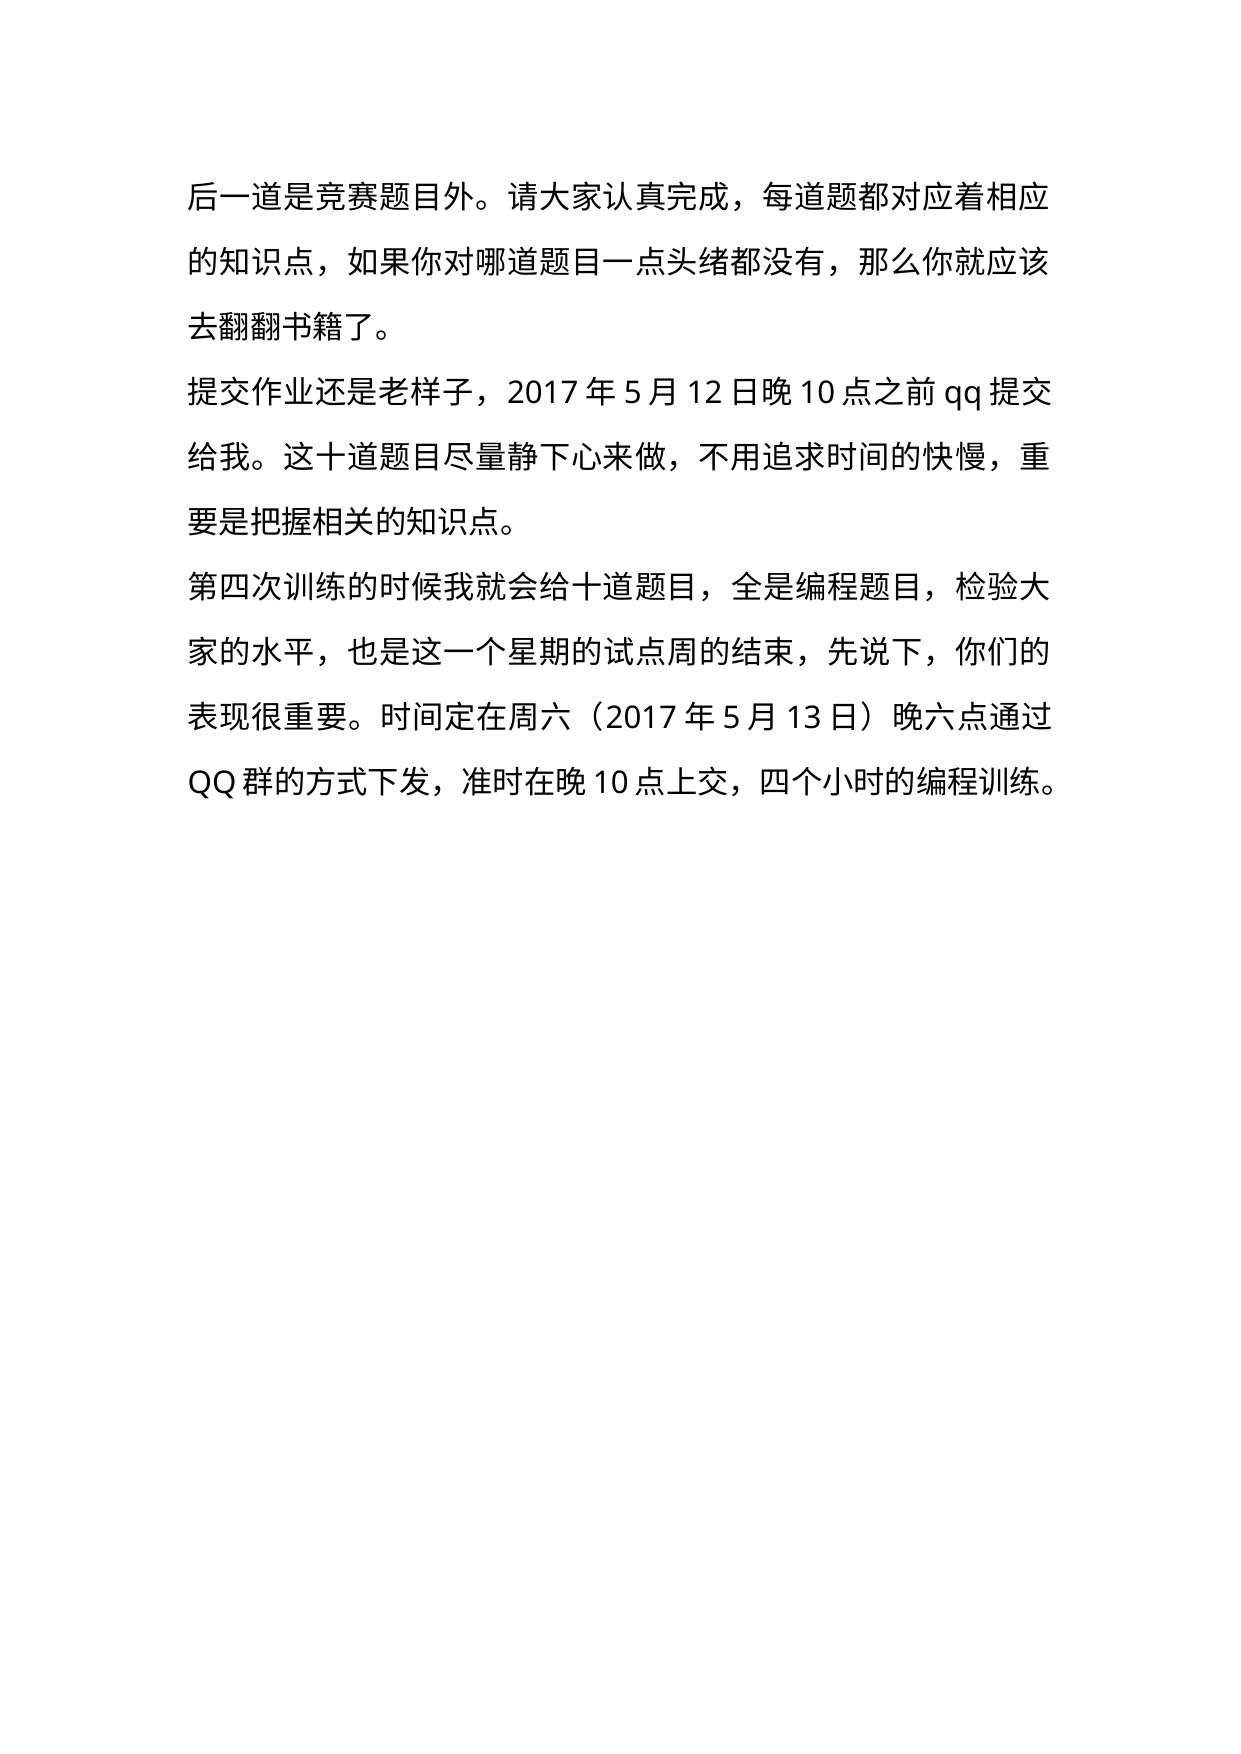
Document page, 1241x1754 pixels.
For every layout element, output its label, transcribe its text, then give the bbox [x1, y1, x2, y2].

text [187, 162, 1053, 357]
text 第四次训练的时候我就会给十道题目，全是编程题目，检验大家的水平，也是这一个星期的试点周的结束，先说下，你们的表现很重要。时间定在周六（2017年5月13日）晚六点通过QQ群的方式下发，准时在晚10点上交，四个小时的编程训练。 [187, 552, 1053, 812]
text 提交作业还是老样子，2017年5月12日晚10点之前qq提交给我。这十道题目尽量静下心来做，不用追求时间的快慢，重要是把握相关的知识点。 [187, 357, 1053, 552]
